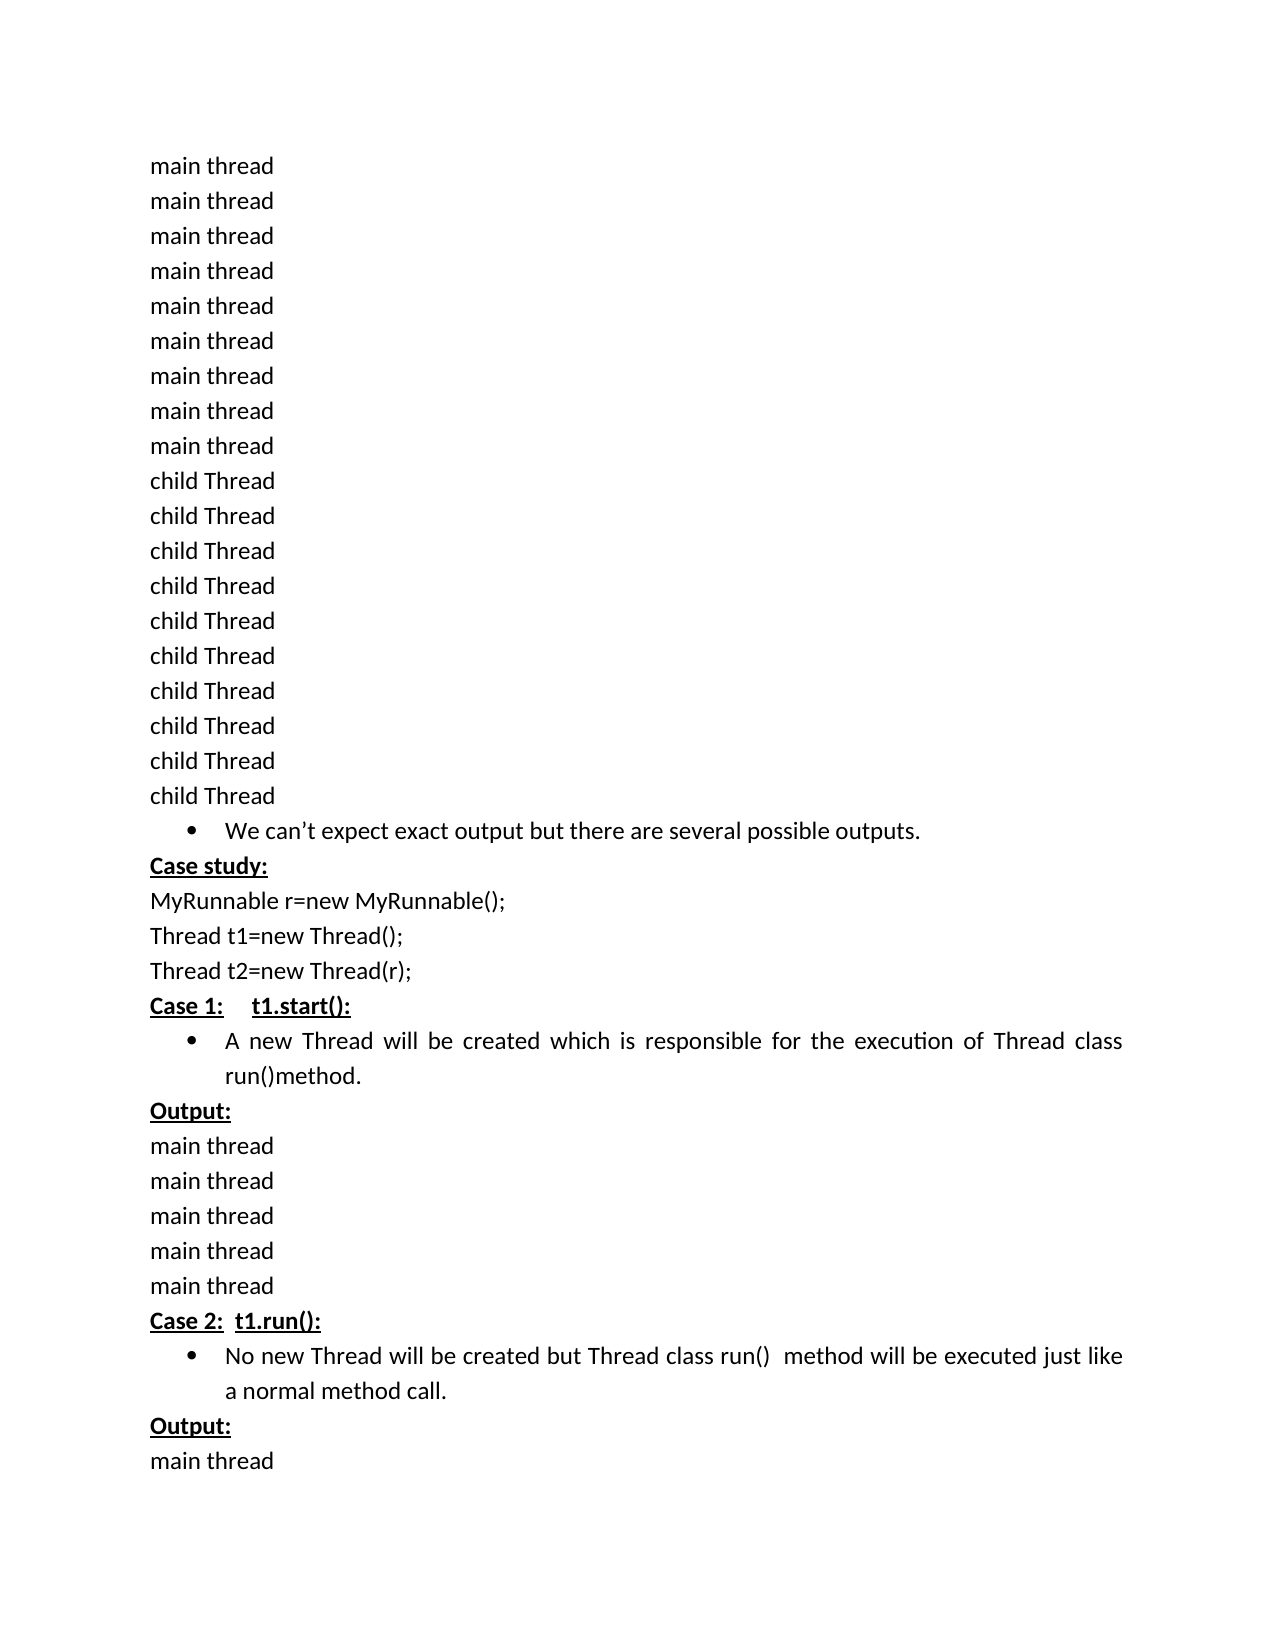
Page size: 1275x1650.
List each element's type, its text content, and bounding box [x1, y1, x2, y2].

text Thread t1=new Thread(); [150, 920, 1125, 951]
text main thread [150, 185, 1125, 216]
text main thread [150, 1200, 1125, 1231]
text main thread [150, 1445, 1125, 1476]
text Output: [150, 1095, 1125, 1126]
list A new Thread will be created which is responsible for the execution of Thread class run()method. [187, 1025, 1125, 1091]
text main thread [150, 1130, 1125, 1161]
text child Thread [150, 675, 1125, 706]
text main thread [150, 150, 1125, 181]
text main thread [150, 1270, 1125, 1301]
text Case 1: t1.start(): [150, 990, 1125, 1021]
text child Thread [150, 465, 1125, 496]
text child Thread [150, 745, 1125, 776]
text child Thread [150, 780, 1125, 811]
text child Thread [150, 500, 1125, 531]
text main thread [150, 395, 1125, 426]
text main thread [150, 290, 1125, 321]
text MyRunnable r=new MyRunnable(); [150, 885, 1125, 916]
list We can’t expect exact output but there are several possible outputs. [187, 815, 1125, 846]
text child Thread [150, 570, 1125, 601]
text child Thread [150, 640, 1125, 671]
text child Thread [150, 605, 1125, 636]
text Thread t2=new Thread(r); [150, 955, 1125, 986]
text Case study: [150, 850, 1125, 881]
text child Thread [150, 710, 1125, 741]
text main thread [150, 1235, 1125, 1266]
text main thread [150, 255, 1125, 286]
text Case 2: t1.run(): [150, 1305, 1125, 1336]
text main thread [150, 220, 1125, 251]
text Output: [150, 1410, 1125, 1441]
list No new Thread will be created but Thread class run() method will be executed just like a normal method call. [187, 1340, 1125, 1406]
text child Thread [150, 535, 1125, 566]
text main thread [150, 360, 1125, 391]
text main thread [150, 1165, 1125, 1196]
text main thread [150, 325, 1125, 356]
text main thread [150, 430, 1125, 461]
